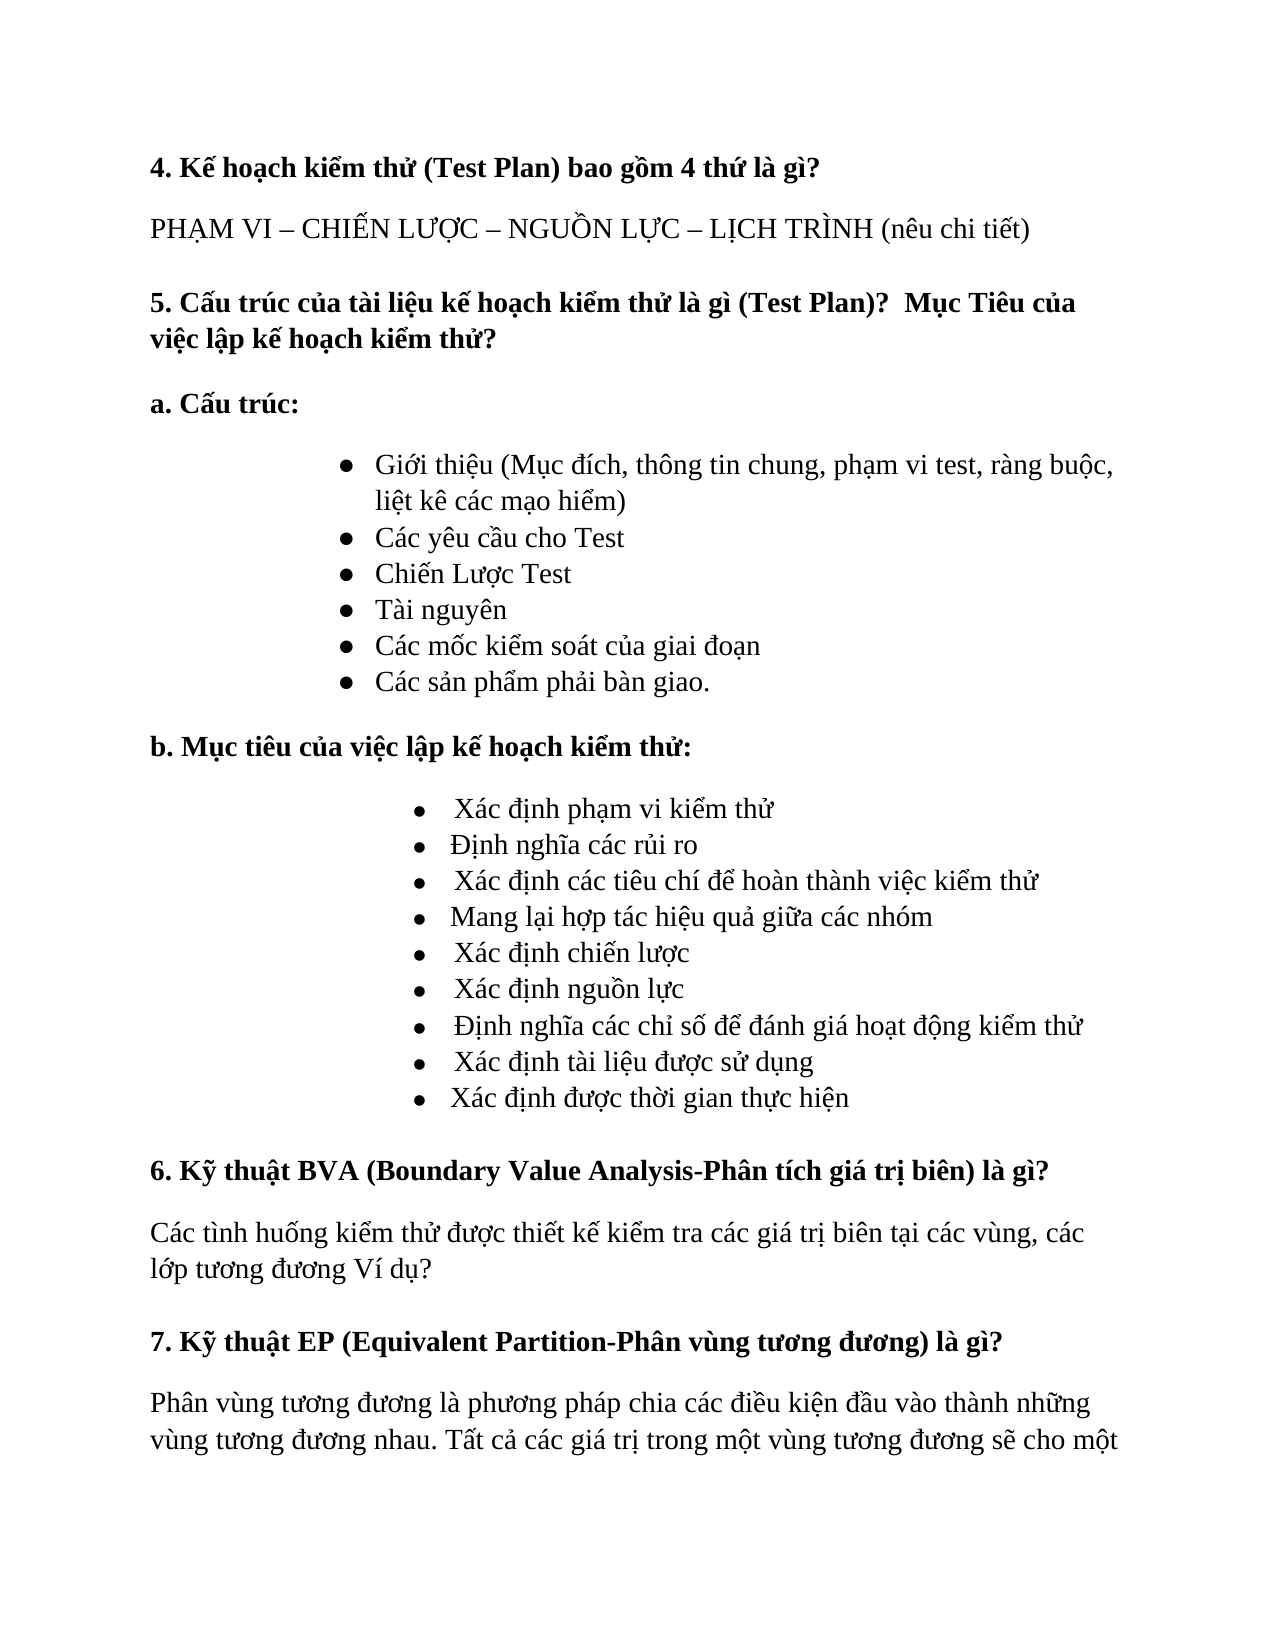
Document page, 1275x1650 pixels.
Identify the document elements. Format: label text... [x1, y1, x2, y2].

list Các yêu cầu cho Test [337, 520, 1125, 553]
text PHẠM VI – CHIẾN LƯỢC – NGUỒN LỰC – LỊCH TRÌNH (nêu chi tiết) [150, 211, 1125, 245]
list Xác định tài liệu được sử dụng [412, 1044, 1125, 1077]
list Mang lại hợp tác hiệu quả giữa các nhóm [412, 899, 1125, 933]
list Xác định nguồn lực [412, 971, 1125, 1005]
list Xác định các tiêu chí để hoàn thành việc kiểm thử [412, 863, 1125, 897]
subtitle 6. Kỹ thuật BVA (Boundary Value Analysis-Phân tích giá trị biên) là gì? [150, 1153, 1125, 1187]
subtitle b. Mục tiêu của việc lập kế hoạch kiểm thử: [150, 729, 1125, 763]
subtitle 7. Kỹ thuật EP (Equivalent Partition-Phân vùng tương đương) là gì? [150, 1324, 1125, 1358]
list Định nghĩa các chỉ số để đánh giá hoạt động kiểm thử [412, 1008, 1125, 1041]
list Chiến Lược Test [337, 556, 1125, 589]
subtitle 4. Kế hoạch kiểm thử (Test Plan) bao gồm 4 thứ là gì? [150, 150, 1125, 183]
list Giới thiệu (Mục đích, thông tin chung, phạm vi test, ràng buộc, liệt kê các mạo hiểm) [337, 447, 1125, 517]
list Định nghĩa các rủi ro [412, 827, 1125, 860]
list Tài nguyên [337, 592, 1125, 626]
list Các mốc kiểm soát của giai đoạn [337, 628, 1125, 662]
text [150, 1386, 1125, 1455]
list Xác định chiến lược [412, 935, 1125, 969]
text Các tình huống kiểm thử được thiết kế kiểm tra các giá trị biên tại các vùng, các lớp tương đương Ví dụ? [150, 1215, 1125, 1284]
list Xác định phạm vi kiểm thử [412, 791, 1125, 824]
list Xác định được thời gian thực hiện [412, 1080, 1125, 1113]
subtitle 5. Cấu trúc của tài liệu kế hoạch kiểm thử là gì (Test Plan)? Mục Tiêu của việc lập kế hoạch kiểm thử? [150, 285, 1125, 354]
subtitle a. Cấu trúc: [150, 386, 1125, 420]
list Các sản phẩm phải bàn giao. [337, 664, 1125, 698]
